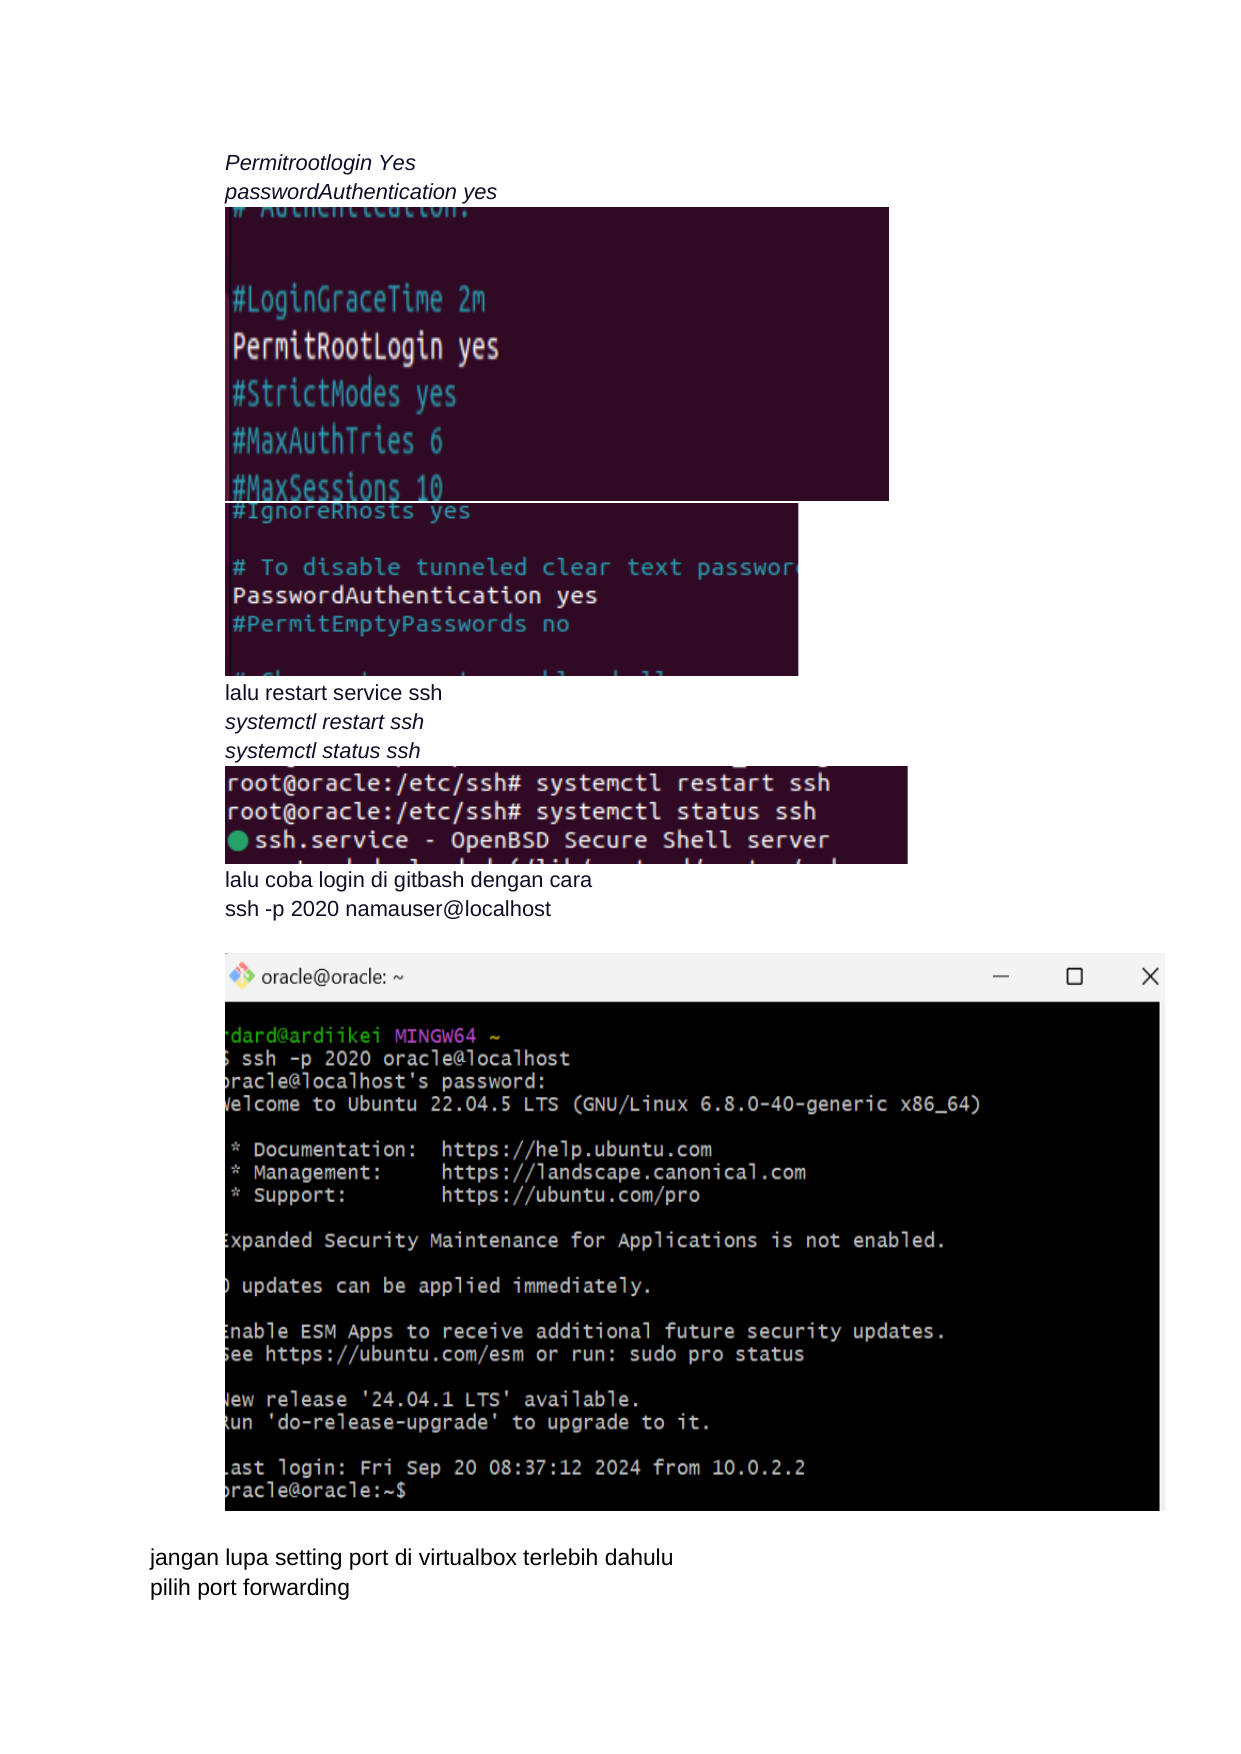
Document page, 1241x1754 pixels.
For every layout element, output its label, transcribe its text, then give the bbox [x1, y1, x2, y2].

text ssh -p 2020 namauser@localhost [225, 896, 1090, 921]
picture [225, 766, 908, 864]
text jangan lupa setting port di virtualbox terlebih dahulu [150, 1544, 1090, 1571]
text pilih port forwarding [150, 1574, 1090, 1601]
text passwordAuthentication yes [225, 179, 1090, 204]
text lalu coba login di gitbash dengan cara [225, 867, 1090, 892]
text Permitrootlogin Yes [225, 150, 1090, 175]
picture [225, 953, 1166, 1511]
picture [225, 503, 799, 676]
text systemctl status ssh [225, 738, 1090, 763]
picture [225, 207, 889, 501]
text lalu restart service ssh systemctl restart ssh [225, 680, 1090, 734]
